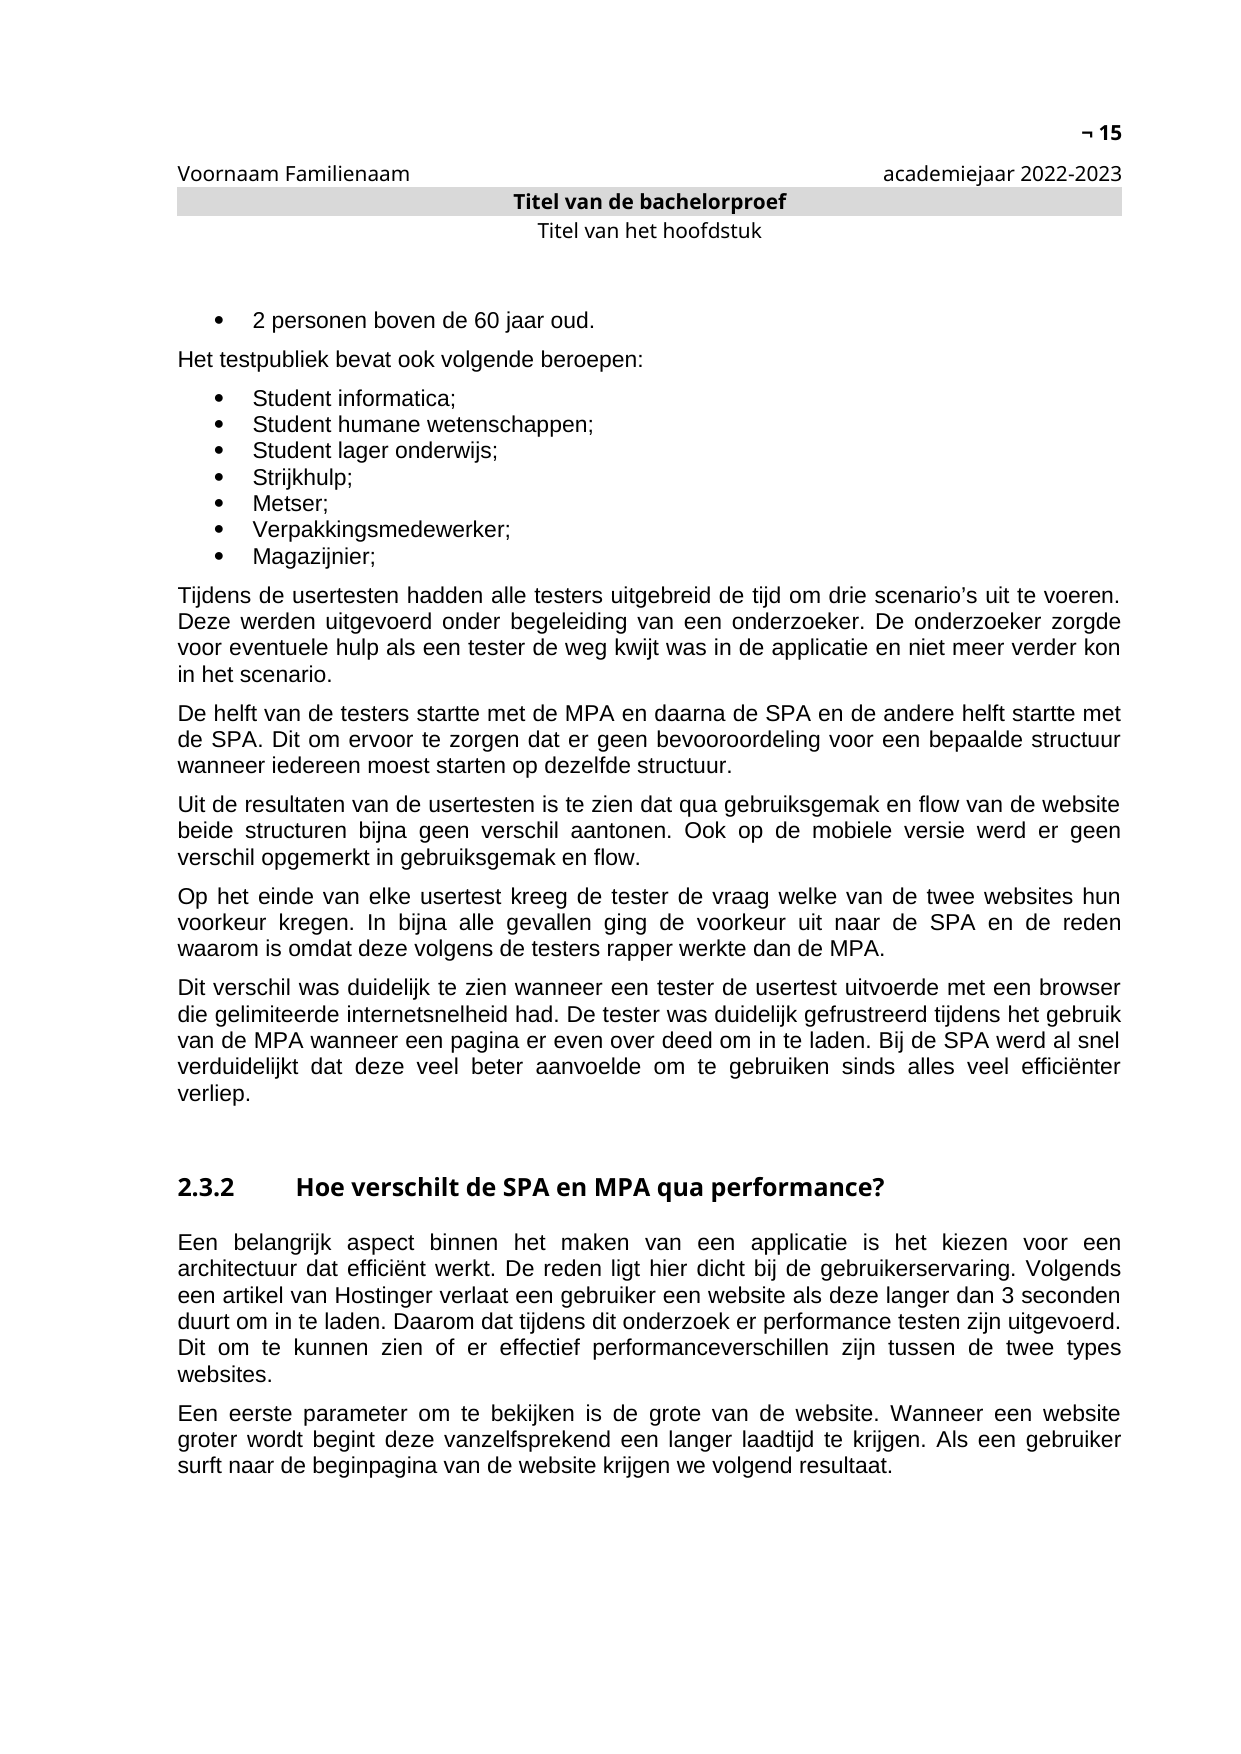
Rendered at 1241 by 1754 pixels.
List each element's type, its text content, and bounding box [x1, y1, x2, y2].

text Op het einde van elke usertest kreeg de tester de vraag welke van de twee websites hun voorkeur kregen. In bijna alle gevallen ging de voorkeur uit naar de SPA en de reden waarom is omdat deze volgens de testers rapper werkte dan de MPA. [177, 883, 1122, 962]
list Strijkhulp; [215, 464, 1122, 490]
text Een belangrijk aspect binnen het maken van een applicatie is het kiezen voor een architectuur dat efficiënt werkt. De reden ligt hier dicht bij de gebruikerservaring. Volgends een artikel van Hostinger verlaat een gebruiker een website als deze langer dan 3 seconden duurt om in te laden. Daarom dat tijdens dit onderzoek er performance testen zijn uitgevoerd. Dit om te kunnen zien of er effectief performanceverschillen zijn tussen de twee types websites. [177, 1229, 1122, 1387]
list Student lager onderwijs; [215, 437, 1122, 464]
list Magazijnier; [215, 543, 1122, 569]
text Het testpubliek bevat ook volgende beroepen: [177, 346, 1122, 372]
list Student humane wetenschappen; [215, 411, 1122, 437]
list Student informatica; [215, 384, 1122, 411]
list Verpakkingsmedewerker; [215, 516, 1122, 543]
text De helft van de testers startte met de MPA en daarna de SPA en de andere helft startte met de SPA. Dit om ervoor te zorgen dat er geen bevooroordeling voor een bepaalde structuur wanneer iedereen moest starten op dezelfde structuur. [177, 699, 1122, 778]
list Metser; [215, 490, 1122, 516]
text Dit verschil was duidelijk te zien wanneer een tester de usertest uitvoerde met een browser die gelimiteerde internetsnelheid had. De tester was duidelijk gefrustreerd tijdens het gebruik van de MPA wanneer een pagina er even over deed om in te laden. Bij de SPA werd al snel verduidelijkt dat deze veel beter aanvoelde om te gebruiken sinds alles veel efficiënter verliep. [177, 974, 1122, 1106]
text Een eerste parameter om te bekijken is de grote van de website. Wanneer een website groter wordt begint deze vanzelfsprekend een langer laadtijd te krijgen. Als een gebruiker surft naar de beginpagina van de website krijgen we volgend resultaat. [177, 1399, 1122, 1478]
text Uit de resultaten van de usertesten is te zien dat qua gebruiksgemak en flow van de website beide structuren bijna geen verschil aantonen. Ook op de mobiele versie werd er geen verschil opgemerkt in gebruiksgemak en flow. [177, 791, 1122, 870]
subtitle Hoe verschilt de SPA en MPA qua performance? [177, 1170, 1122, 1204]
list 2 personen boven de 60 jaar oud. [215, 307, 1122, 333]
text Tijdens de usertesten hadden alle testers uitgebreid de tijd om drie scenario’s uit te voeren. Deze werden uitgevoerd onder begeleiding van een onderzoeker. De onderzoeker zorgde voor eventuele hulp als een tester de weg kwijt was in de applicatie en niet meer verder kon in het scenario. [177, 582, 1122, 687]
